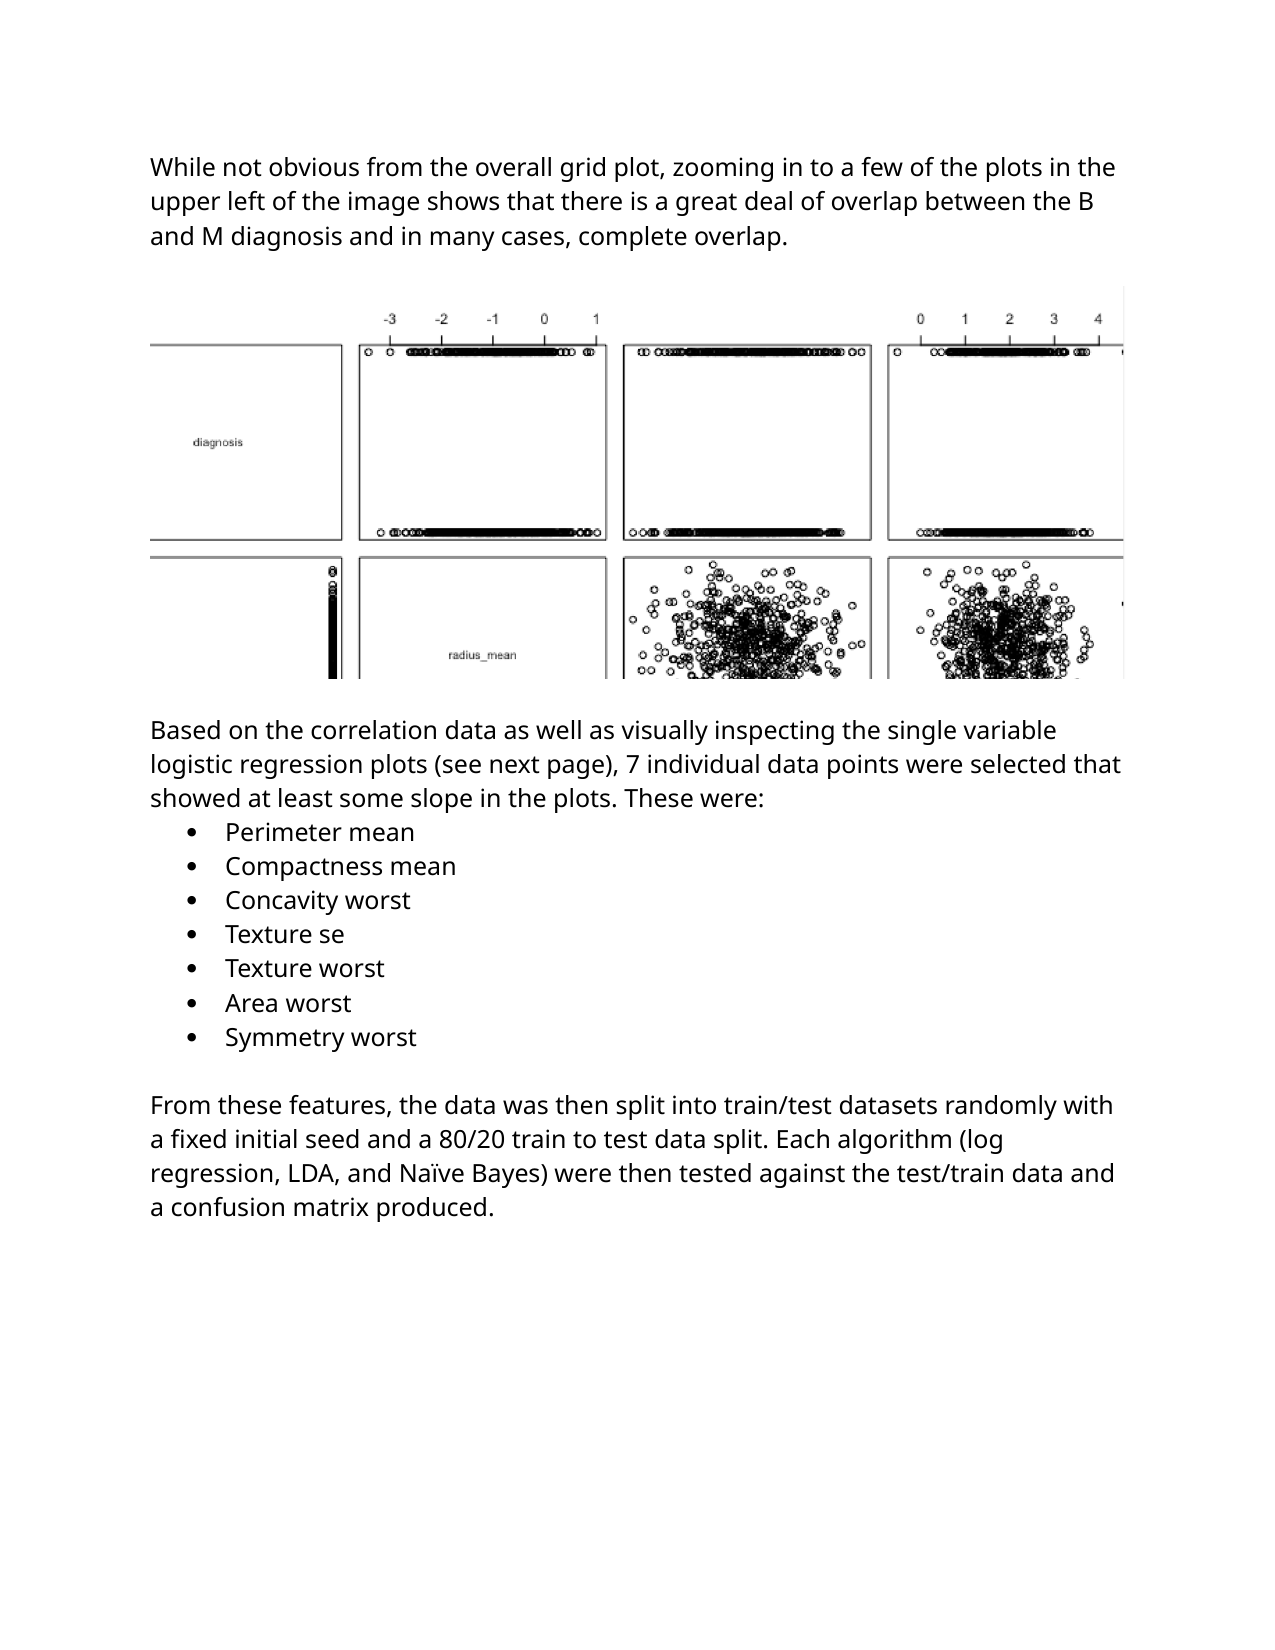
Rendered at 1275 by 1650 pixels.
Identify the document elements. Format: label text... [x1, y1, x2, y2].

list Symmetry worst [187, 1019, 1125, 1053]
list Perimeter mean [187, 815, 1125, 849]
list Area worst [187, 985, 1125, 1019]
list Compactness mean [187, 849, 1125, 883]
picture [150, 286, 1125, 679]
text While not obvious from the overall grid plot, zooming in to a few of the plots in the upper left of the image shows that there is a great deal of overlap between the B and M diagnosis and in many cases, complete overlap. [150, 150, 1125, 252]
text Based on the correlation data as well as visually inspecting the single variable logistic regression plots (see next page), 7 individual data points were selected that showed at least some slope in the plots. These were: [150, 713, 1125, 815]
list Texture worst [187, 951, 1125, 985]
list Texture se [187, 917, 1125, 951]
text From these features, the data was then split into train/test datasets randomly with a fixed initial seed and a 80/20 train to test data split. Each algorithm (log regression, LDA, and Naïve Bayes) were then tested against the test/train data and a confusion matrix produced. [150, 1087, 1125, 1224]
list Concavity worst [187, 883, 1125, 917]
